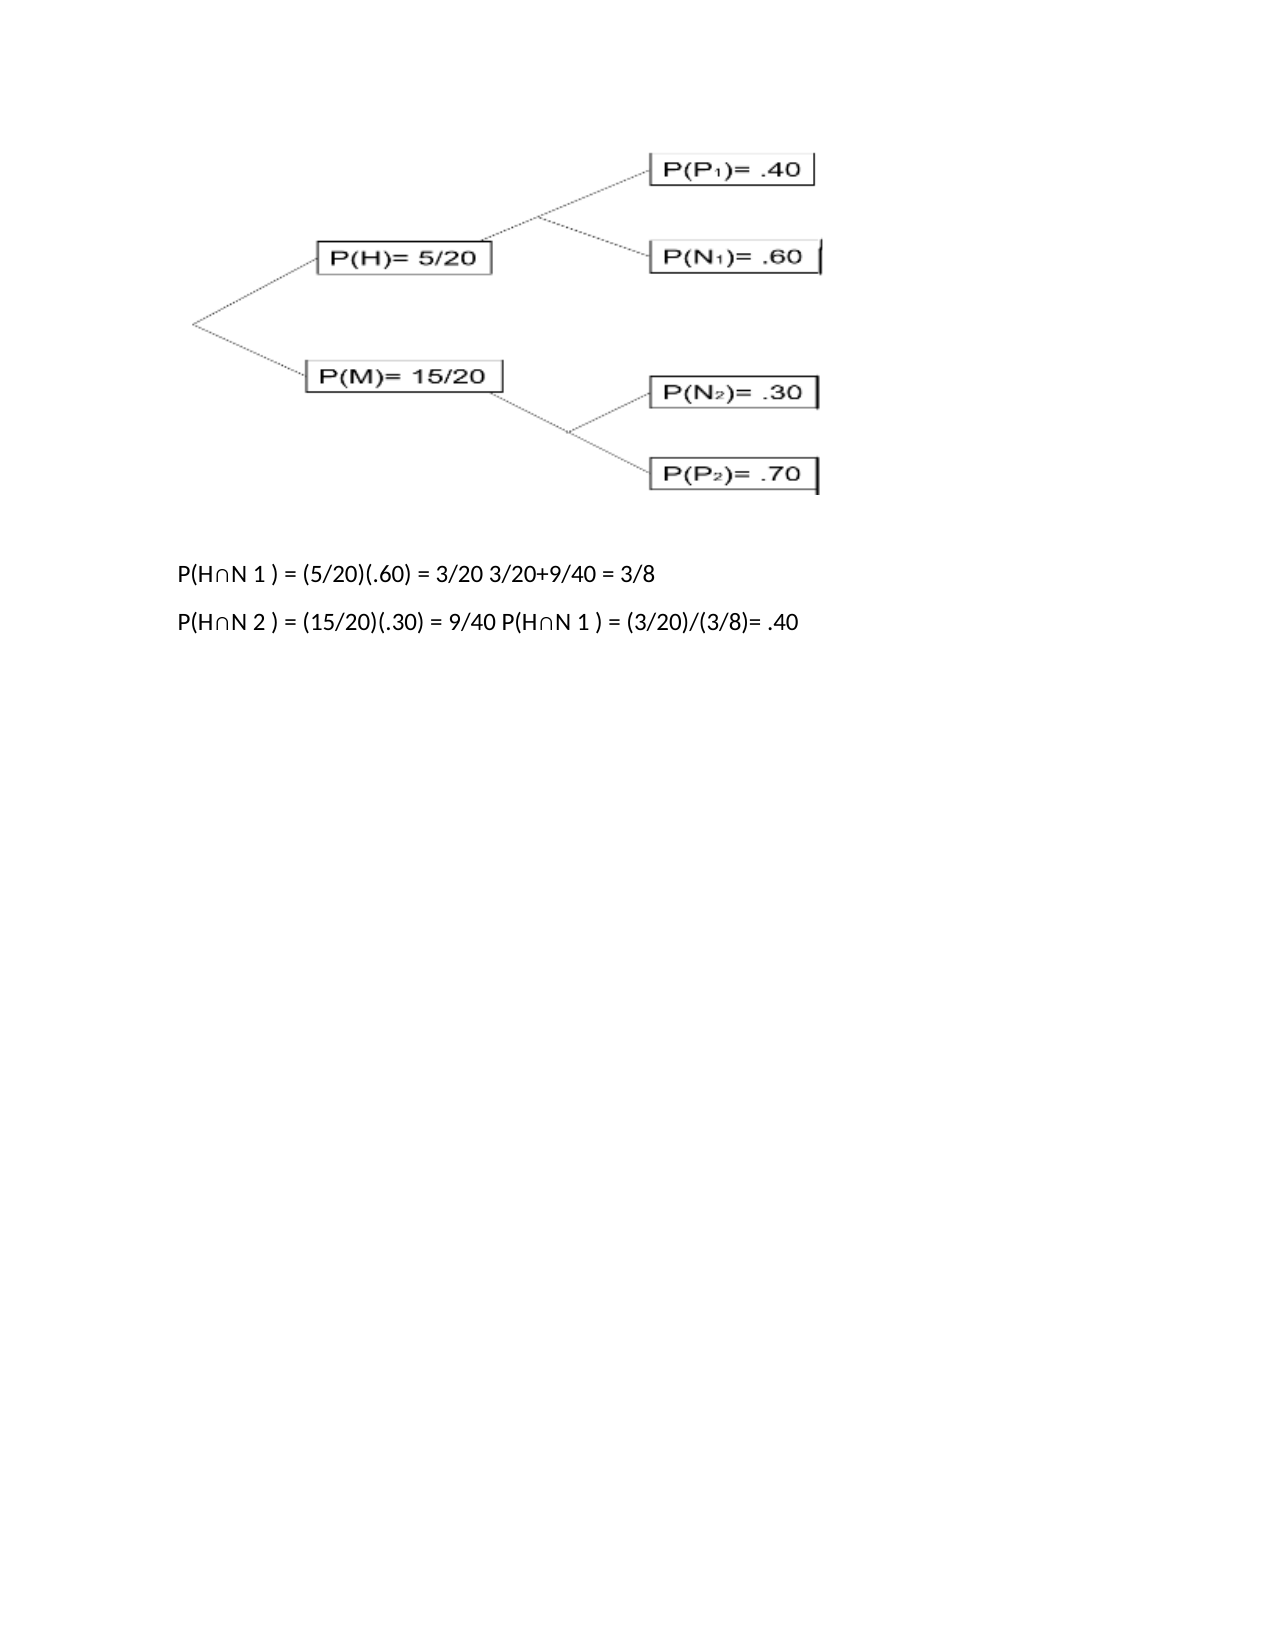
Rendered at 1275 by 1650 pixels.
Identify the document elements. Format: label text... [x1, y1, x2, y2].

text P(H∩N 1 ) = (5/20)(.60) = 3/20 3/20+9/40 = 3/8 [177, 559, 1098, 589]
picture [177, 147, 823, 495]
text P(H∩N 2 ) = (15/20)(.30) = 9/40 P(H∩N 1 ) = (3/20)/(3/8)= .40 [177, 606, 1098, 637]
